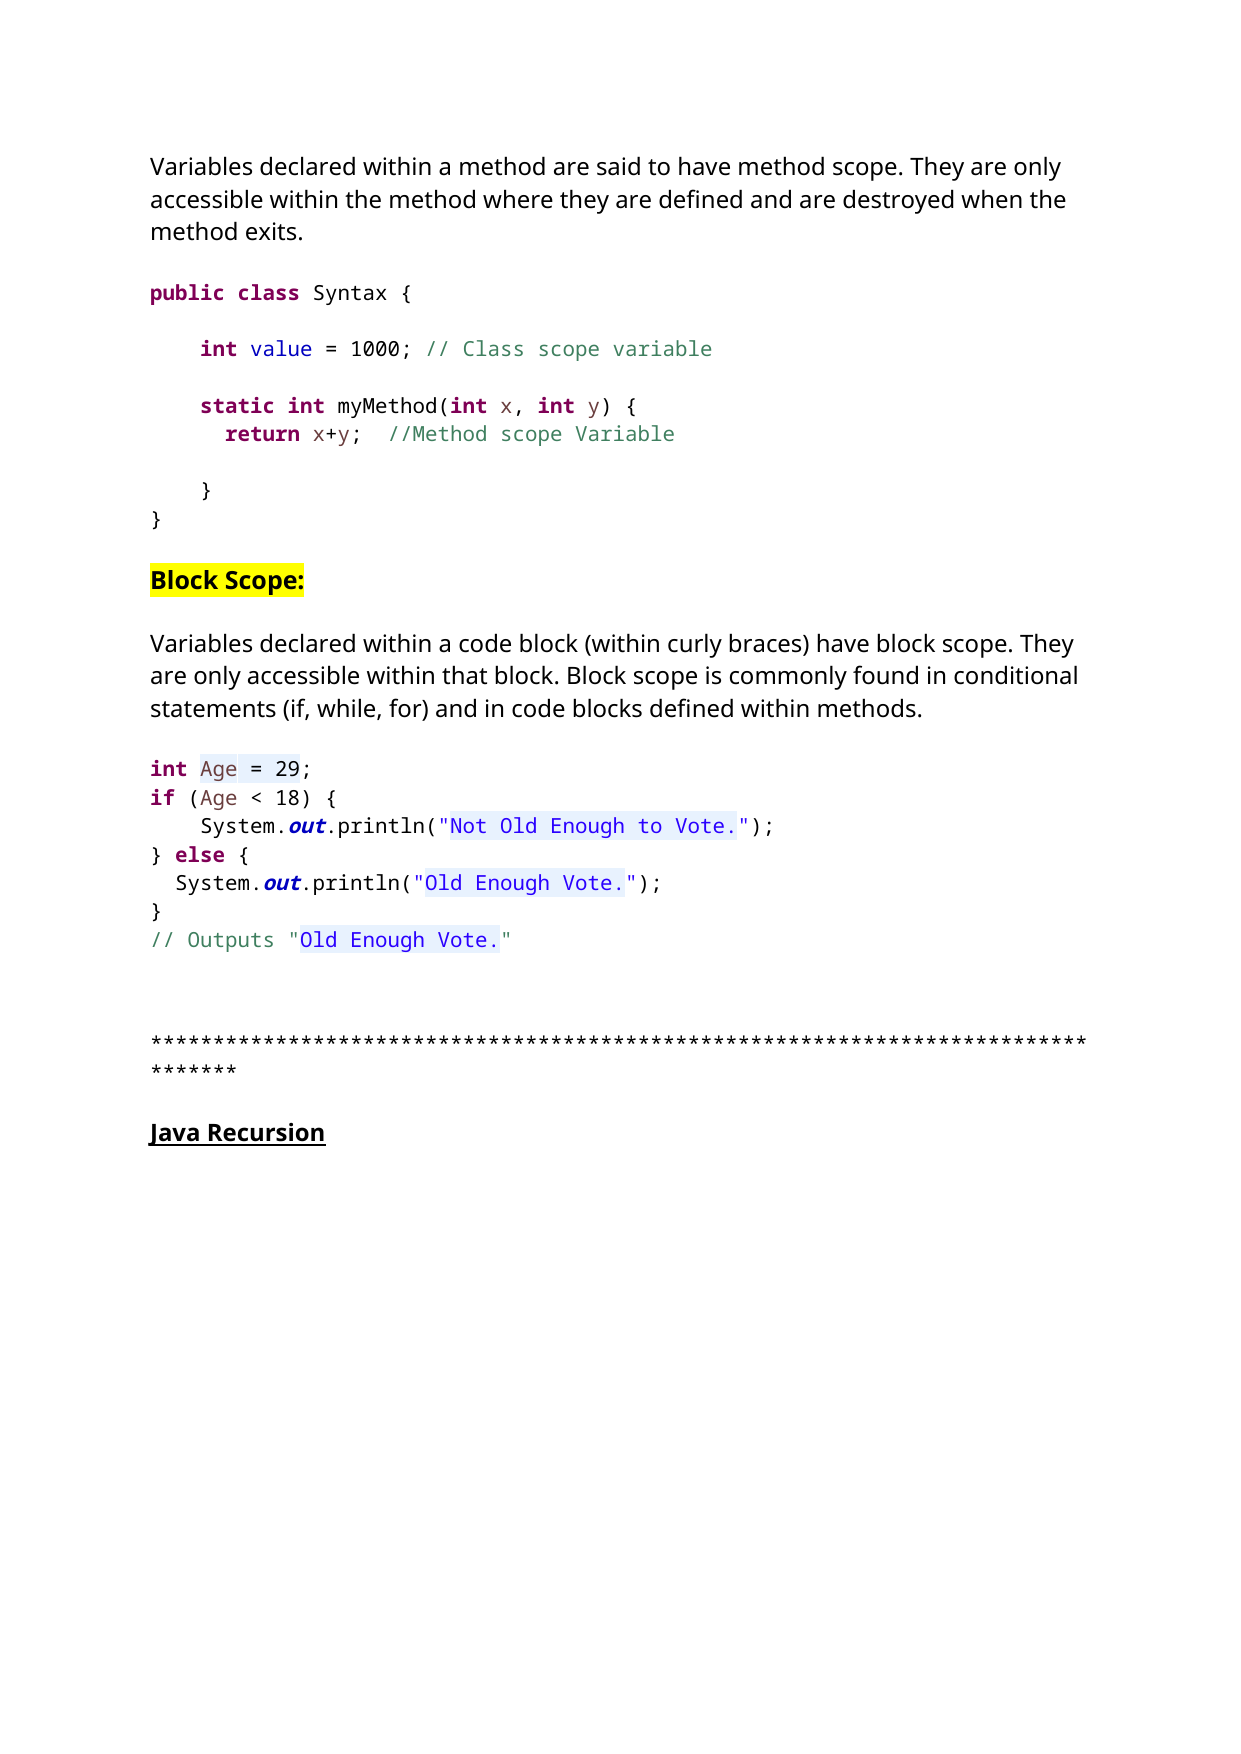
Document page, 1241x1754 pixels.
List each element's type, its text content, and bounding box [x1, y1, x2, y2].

text } [150, 897, 1090, 925]
text Block Scope: [150, 562, 1090, 597]
text public class Syntax { [150, 278, 1090, 306]
text Variables declared within a method are said to have method scope. They are only accessible within the method where they are defined and are destroyed when the method exits. [150, 150, 1090, 248]
text return x+y; //Method scope Variable [150, 419, 1090, 448]
text // Outputs "Old Enough Vote." [150, 925, 300, 953]
text ********************************************************************************** [150, 1029, 1090, 1086]
text } else { [150, 840, 1090, 868]
text System.out.println("Not Old Enough to Vote."); [737, 811, 1090, 840]
text if (Age < 18) { [150, 783, 1090, 811]
text System.out.println("Not Old Enough to Vote."); [150, 811, 450, 840]
text int Age = 29; [300, 754, 1090, 783]
text } [150, 504, 1090, 532]
text int Age = 29; [150, 754, 200, 783]
text Variables declared within a code block (within curly braces) have block scope. They are only accessible within that block. Block scope is commonly found in conditional statements (if, while, for) and in code blocks defined within methods. [150, 627, 1090, 724]
text int value = 1000; // Class scope variable [150, 334, 1090, 363]
text } [150, 476, 1090, 504]
text // Outputs "Old Enough Vote." [500, 925, 1090, 953]
text System.out.println("Old Enough Vote."); [150, 868, 425, 897]
text System.out.println("Old Enough Vote."); [625, 868, 1090, 897]
text static int myMethod(int x, int y) { [150, 391, 1090, 419]
text Java Recursion [150, 1116, 1090, 1149]
